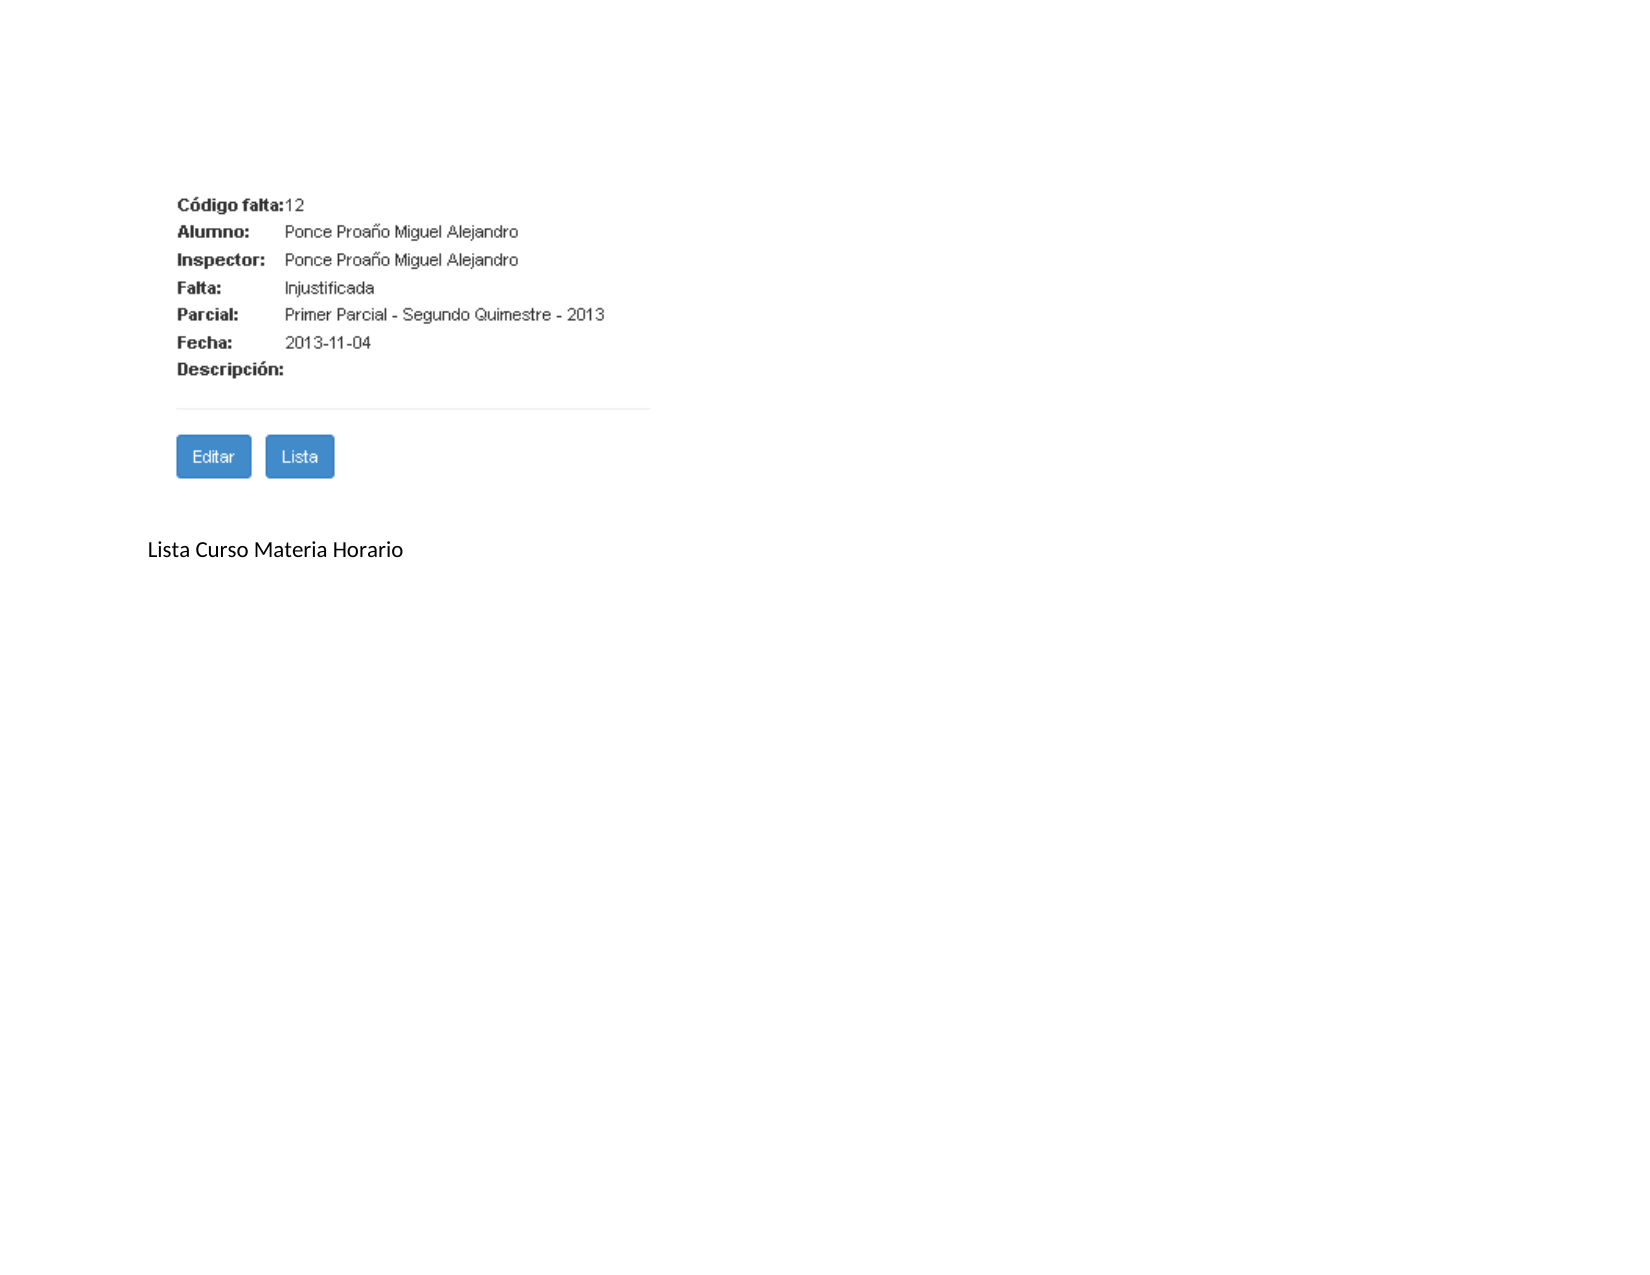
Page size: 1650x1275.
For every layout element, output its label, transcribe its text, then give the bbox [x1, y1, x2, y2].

picture [147, 177, 651, 510]
text Lista Curso Materia Horario [148, 535, 1502, 563]
